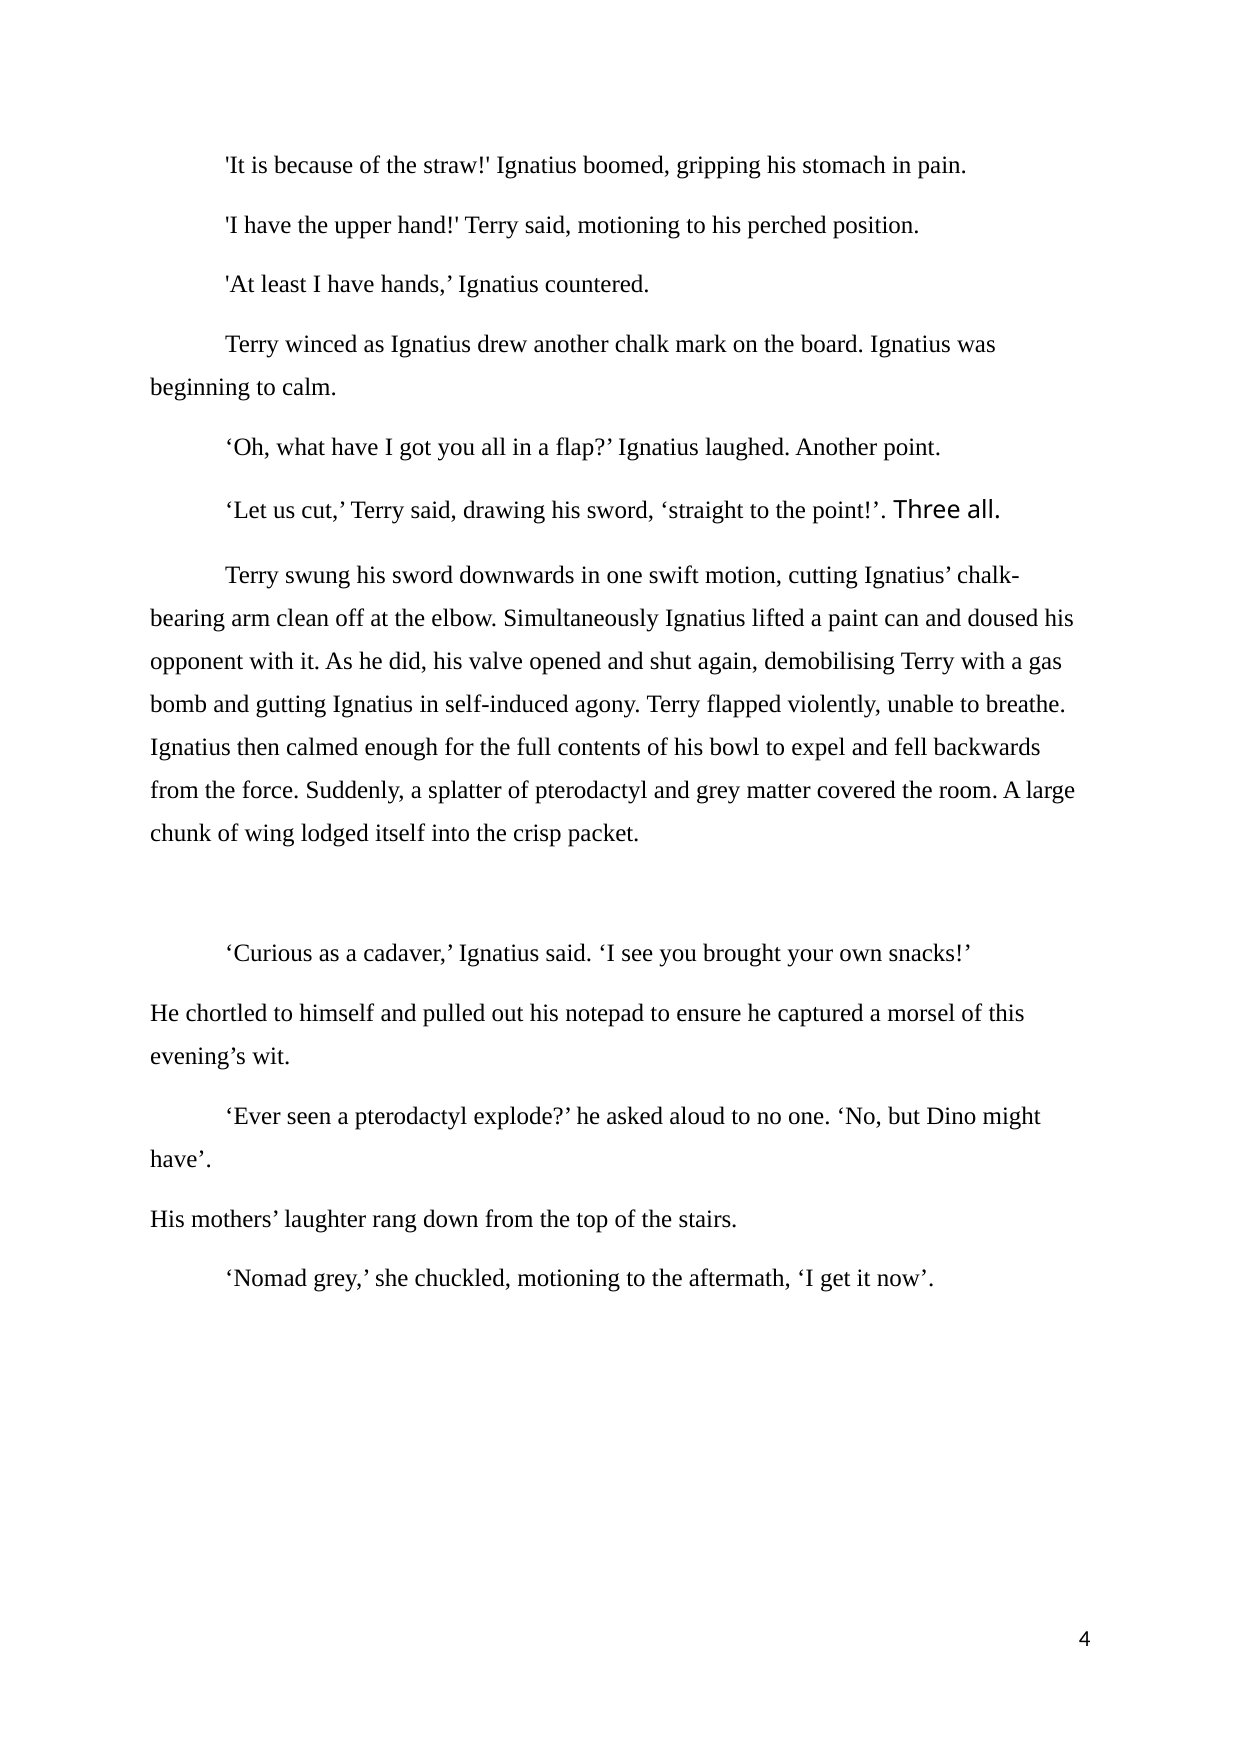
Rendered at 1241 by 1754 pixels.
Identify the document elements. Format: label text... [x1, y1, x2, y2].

text ‘Ever seen a pterodactyl explode?’ he asked aloud to no one. ‘No, but Dino might have’. [150, 1101, 1090, 1173]
text Terry winced as Ignatius drew another chalk mark on the board. Ignatius was beginning to calm. [150, 329, 1090, 401]
text ‘Oh, what have I got you all in a flap?’ Ignatius laughed. Another point. [150, 432, 1090, 461]
text 'It is because of the straw!' Ignatius boomed, gripping his stomach in pain. [150, 150, 1090, 179]
text 'At least I have hands,’ Ignatius countered. [150, 269, 1090, 298]
text He chortled to himself and pulled out his notepad to ensure he captured a morsel of this evening’s wit. [150, 998, 1090, 1070]
text ‘Curious as a cadaver,’ Ignatius said. ‘I see you brought your own snacks!’ [150, 938, 1090, 967]
text Terry swung his sword downwards in one swift motion, cutting Ignatius’ chalk-bearing arm clean off at the elbow. Simultaneously Ignatius lifted a paint can and doused his opponent with it. As he did, his valve opened and shut again, demobilising Terry with a gas bomb and gutting Ignatius in self-induced agony. Terry flapped violently, unable to breathe. Ignatius then calmed enough for the full contents of his bowl to expel and fell backwards from the force. Suddenly, a splatter of pterodactyl and grey matter covered the room. A large chunk of wing lodged itself into the crisp packet. [150, 560, 1090, 847]
text ‘Let us cut,’ Terry said, drawing his sword, ‘straight to the point!’. Three all. [150, 492, 1090, 526]
text ‘Nomad grey,’ she chuckled, motioning to the aftermath, ‘I get it now’. [150, 1263, 1090, 1292]
text 'I have the upper hand!' Terry said, motioning to his perched position. [150, 210, 1090, 238]
text His mothers’ laughter rang down from the top of the stairs. [150, 1204, 1090, 1232]
